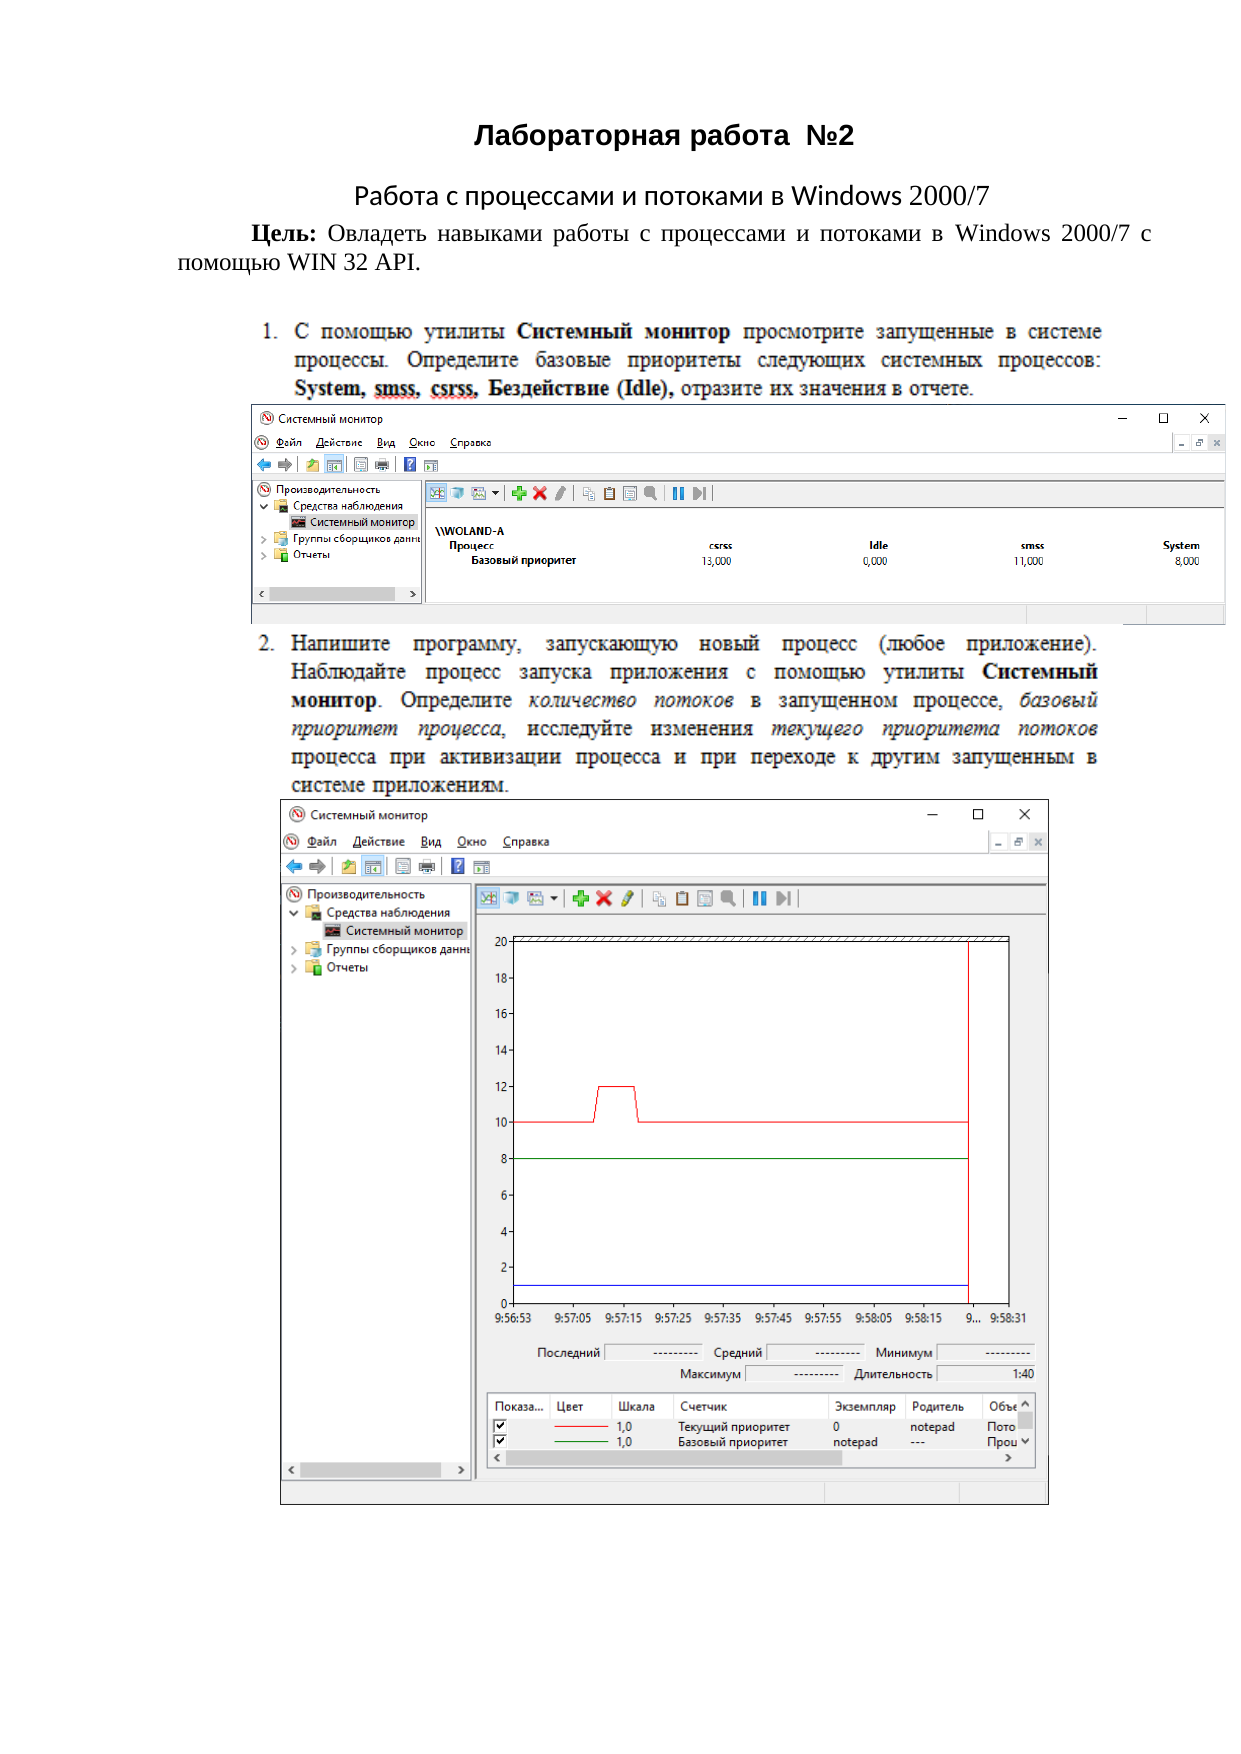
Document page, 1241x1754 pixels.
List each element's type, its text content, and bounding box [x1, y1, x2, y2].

text Лабораторная работа №2 [177, 118, 1152, 152]
text Цель: Овладеть навыками работы с процессами и потоками в Windows 2000/7 с помощью WIN 32 API. [177, 218, 1152, 276]
text Работа с процессами и потоками в Windows 2000/7 [177, 177, 1152, 213]
picture [251, 304, 1226, 1505]
